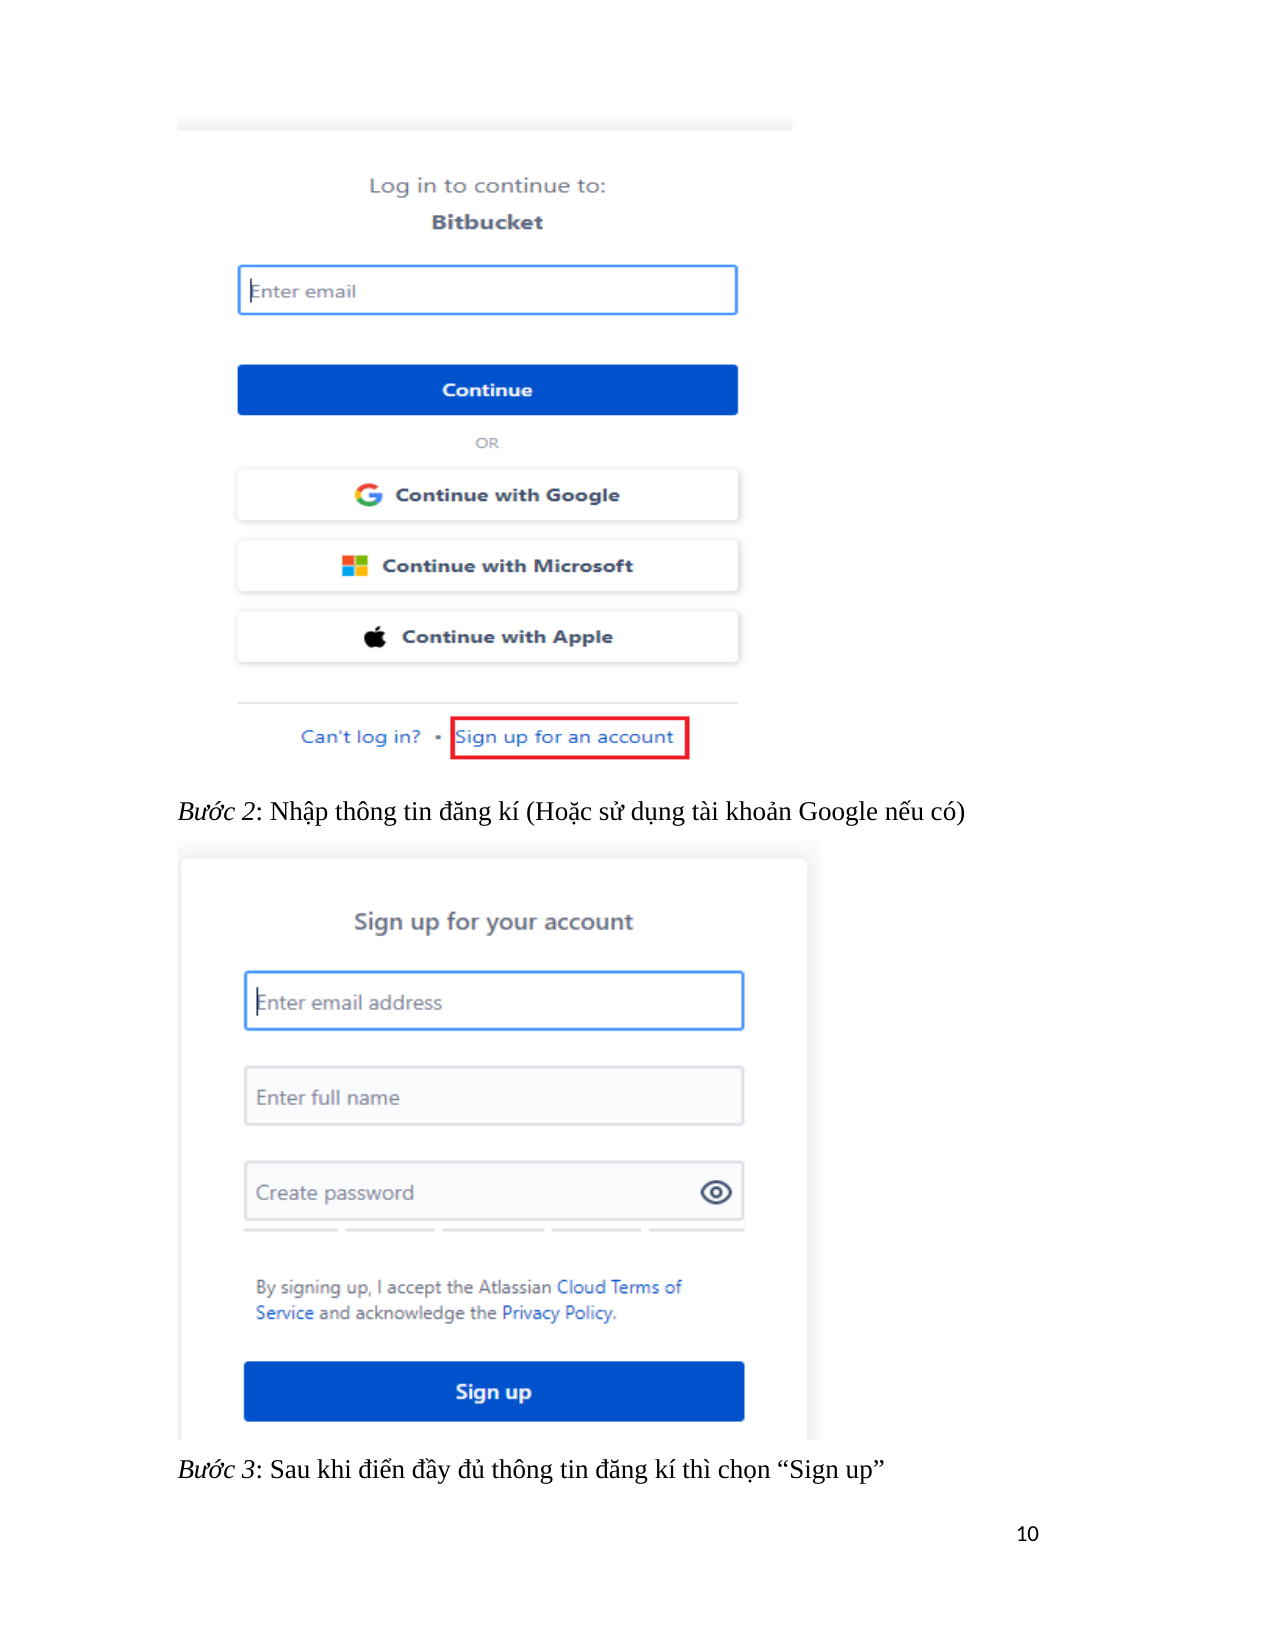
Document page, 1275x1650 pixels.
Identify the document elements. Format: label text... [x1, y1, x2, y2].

list Bước 2: Nhập thông tin đăng kí (Hoặc sử dụng tài khoản Google nếu có) [177, 794, 1156, 826]
list Bước 3: Sau khi điển đầy đủ thông tin đăng kí thì chọn “Sign up” [177, 1454, 1156, 1485]
picture [177, 841, 823, 1440]
picture [177, 118, 793, 781]
